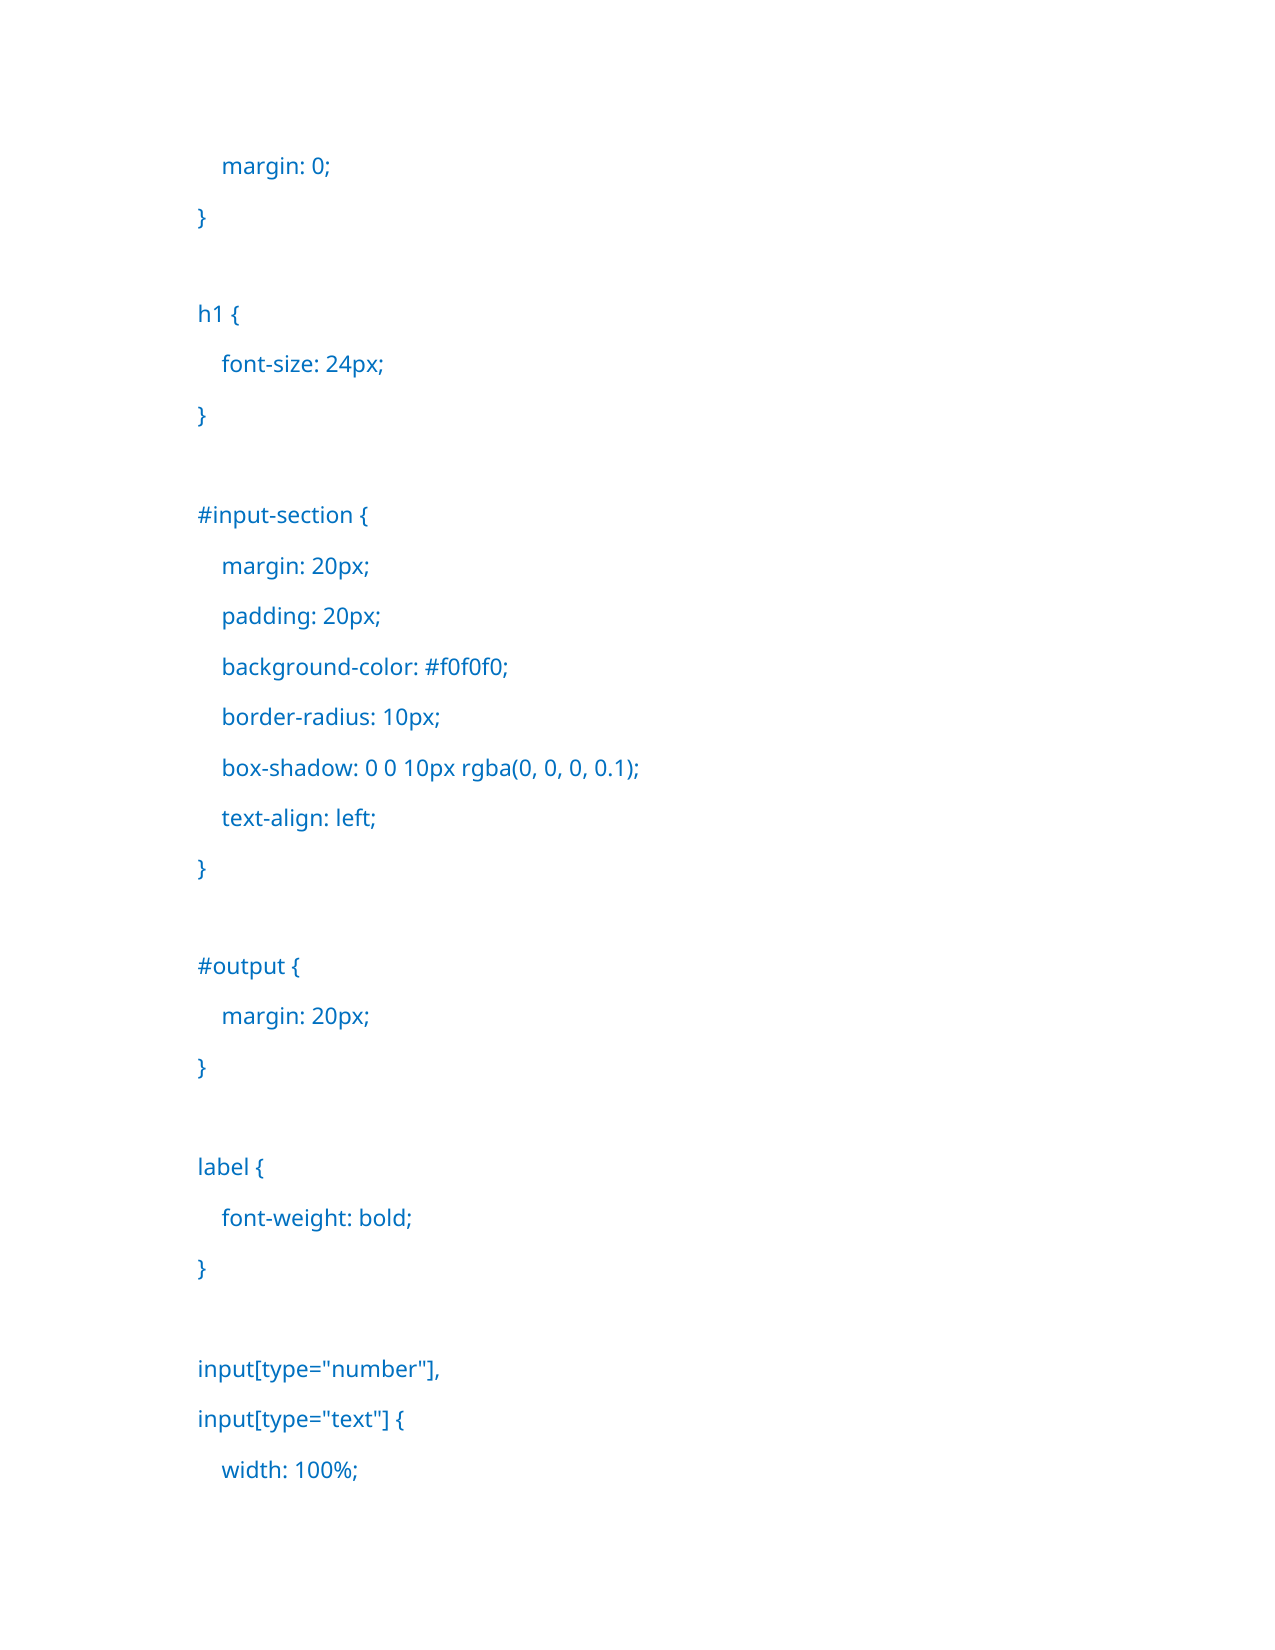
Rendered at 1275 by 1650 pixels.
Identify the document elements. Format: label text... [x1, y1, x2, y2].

text h1 { [150, 298, 1125, 329]
text font-size: 24px; [150, 348, 1125, 379]
text padding: 20px; [150, 600, 1125, 631]
text width: 100%; [150, 1454, 1125, 1485]
text input[type="number"], [150, 1353, 1125, 1384]
text text-align: left; [150, 802, 1125, 833]
text label { [150, 1151, 1125, 1182]
text } [150, 1050, 1125, 1082]
text margin: 20px; [150, 1000, 1125, 1031]
text } [150, 200, 1125, 232]
text margin: 0; [150, 150, 1125, 181]
text input[type="text"] { [150, 1403, 1125, 1434]
text border-radius: 10px; [150, 701, 1125, 732]
text } [150, 398, 1125, 430]
text } [150, 852, 1125, 883]
text background-color: #f0f0f0; [150, 651, 1125, 682]
text #output { [150, 949, 1125, 981]
text #input-section { [150, 499, 1125, 531]
text margin: 20px; [150, 550, 1125, 581]
text } [150, 1252, 1125, 1283]
text box-shadow: 0 0 10px rgba(0, 0, 0, 0.1); [150, 751, 1125, 783]
text font-weight: bold; [150, 1202, 1125, 1233]
